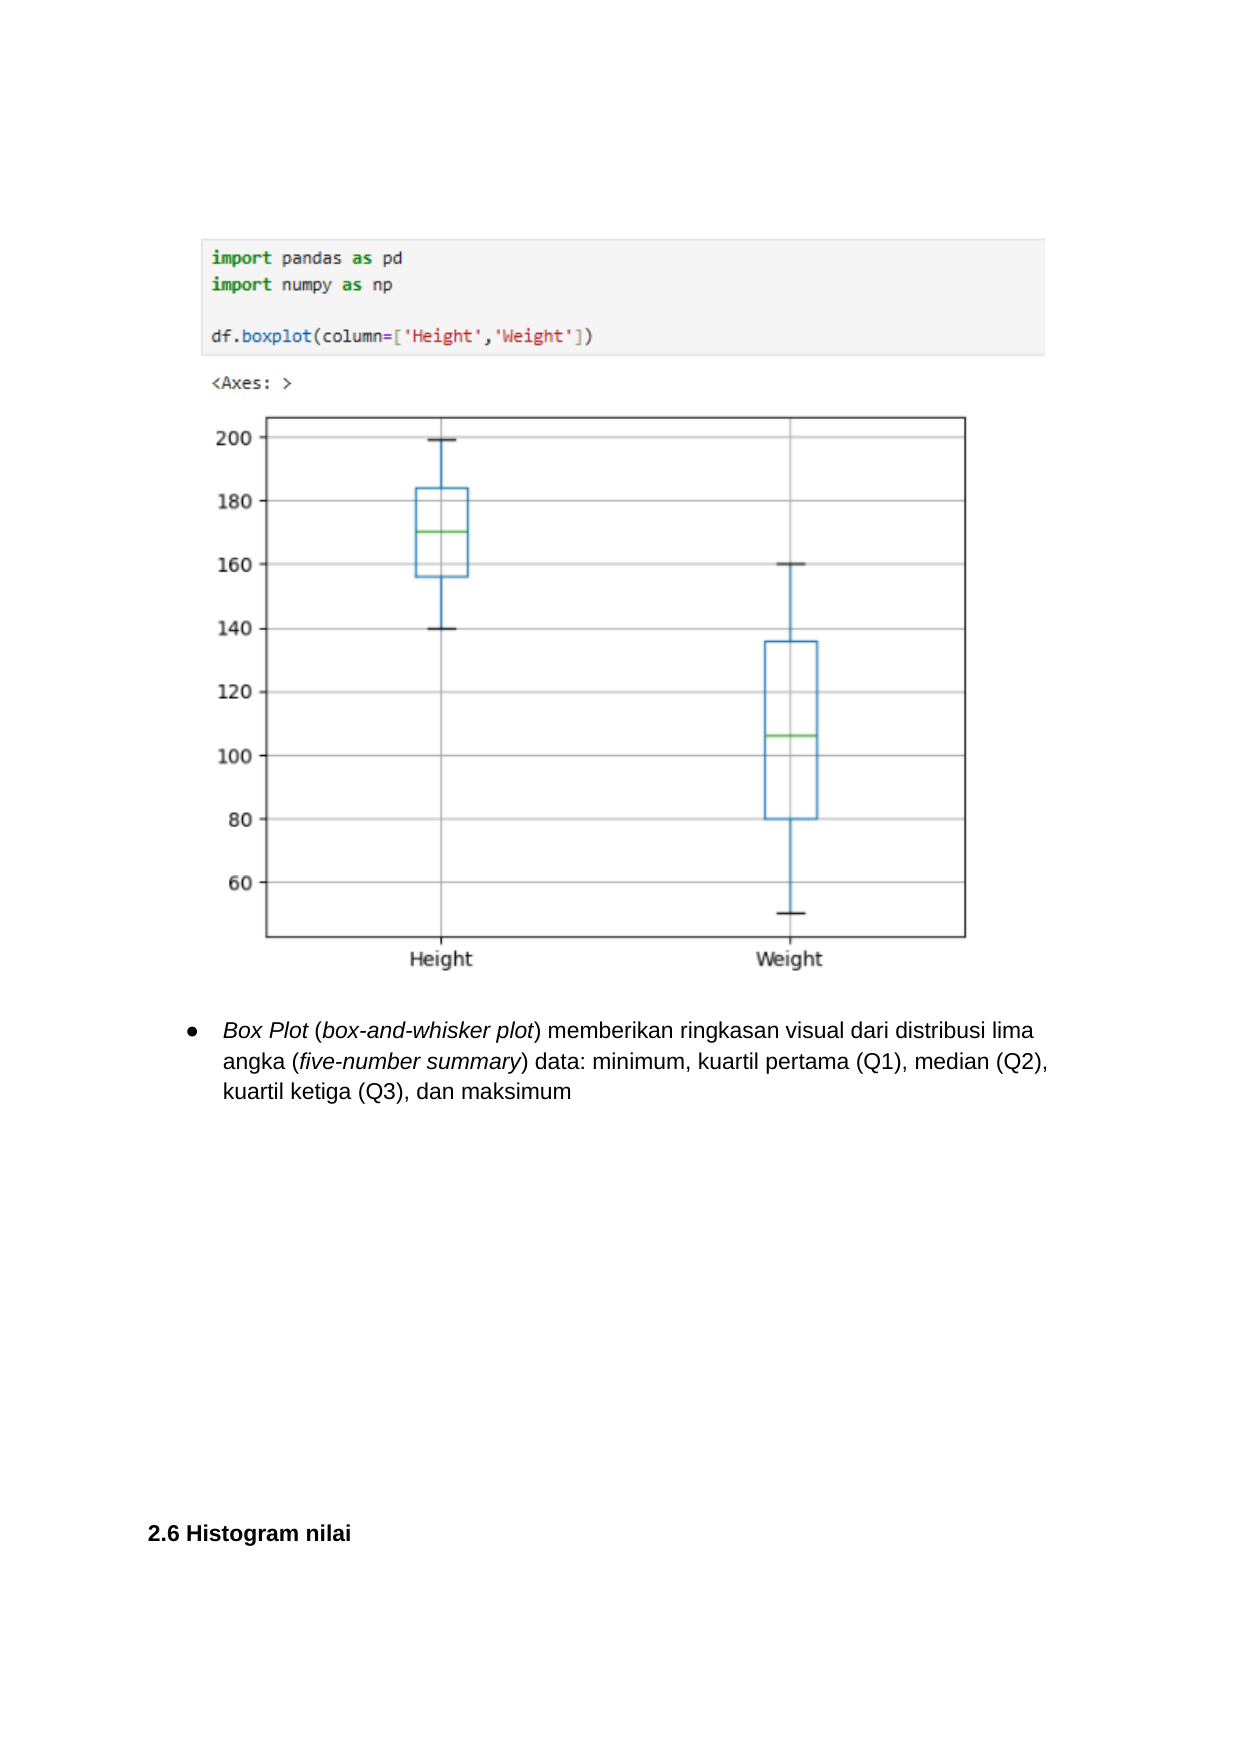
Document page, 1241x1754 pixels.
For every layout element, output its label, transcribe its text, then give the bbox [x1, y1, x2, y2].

text 2.6 Histogram nilai [148, 1519, 1090, 1546]
list Box Plot (box-and-whisker plot) memberikan ringkasan visual dari distribusi lima angka (five-number summary) data: minimum, kuartil pertama (Q1​), median (Q2​), kuartil ketiga (Q3​), dan maksimum [185, 1017, 1090, 1104]
picture [192, 236, 1046, 988]
